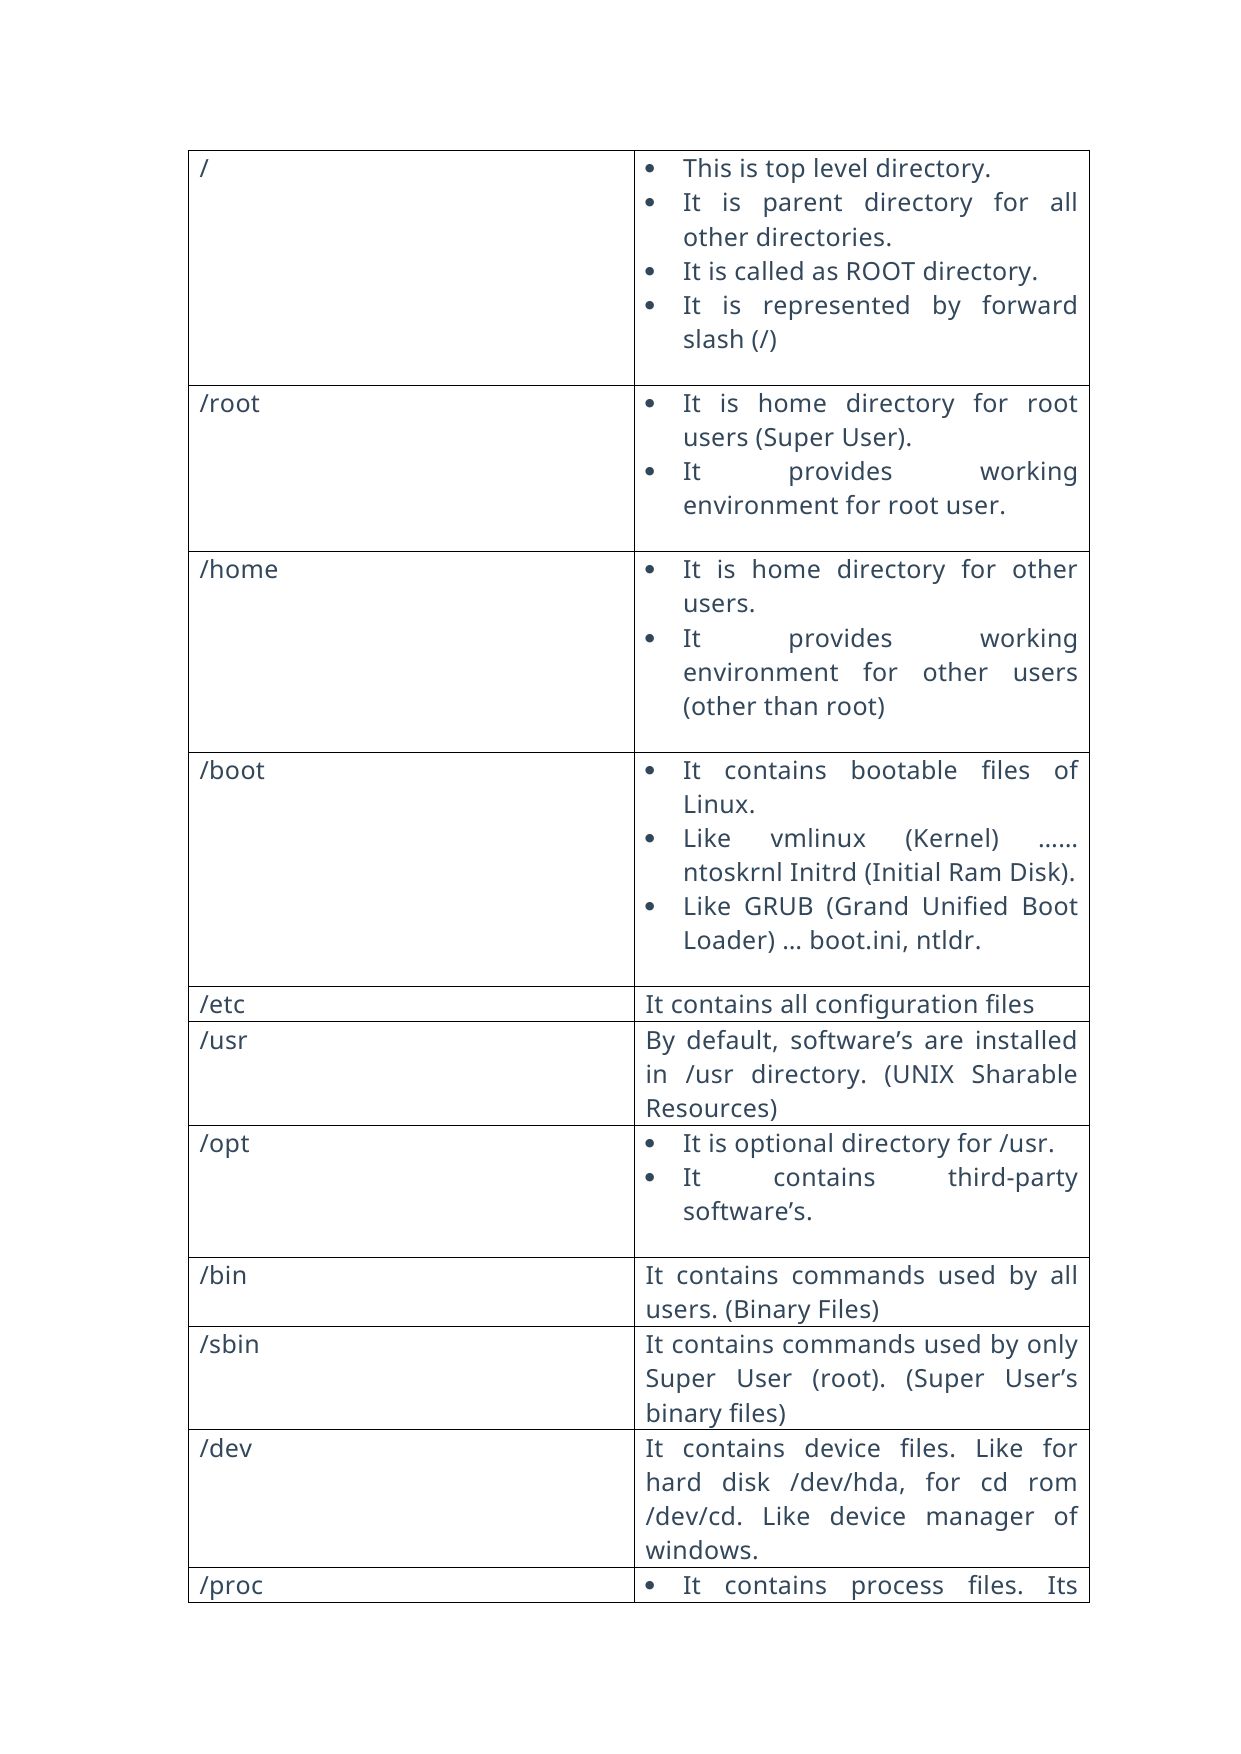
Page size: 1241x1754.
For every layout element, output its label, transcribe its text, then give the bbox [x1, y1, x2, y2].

table_cell /proc [189, 1568, 634, 1602]
table_cell /boot [189, 753, 634, 986]
table_header This is top level directory. It is parent directory for all other directories. It is called as ROOT directory. It is represented by forward slash (/) [635, 151, 1089, 384]
table_cell It is optional directory for /usr. It contains third-party software’s. [635, 1126, 1089, 1257]
table_cell It contains bootable files of Linux. Like vmlinux (Kernel) …… ntoskrnl Initrd (Initial Ram Disk). Like GRUB (Grand Unified Boot Loader) … boot.ini, ntldr. [635, 753, 1089, 986]
table_cell It contains commands used by only Super User (root). (Super User’s binary files) [635, 1327, 1089, 1429]
table_cell It is home directory for root users (Super User). It provides working environment for root user. [635, 386, 1089, 551]
table_cell /usr [189, 1022, 634, 1124]
table_cell It contains commands used by all users. (Binary Files) [635, 1258, 1089, 1326]
table_cell /root [189, 386, 634, 551]
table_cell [635, 1568, 1089, 1602]
table_cell It is home directory for other users. It provides working environment for other users (other than root) [635, 552, 1089, 752]
table_cell /sbin [189, 1327, 634, 1429]
table_cell /dev [189, 1430, 634, 1567]
table_cell /bin [189, 1258, 634, 1326]
table_cell By default, software’s are installed in /usr directory. (UNIX Sharable Resources) [635, 1022, 1089, 1124]
table_cell /opt [189, 1126, 634, 1257]
table_cell It contains device files. Like for hard disk /dev/hda, for cd rom /dev/cd. Like device manager of windows. [635, 1430, 1089, 1567]
table_header / [189, 151, 634, 384]
table_cell It contains all configuration files [635, 987, 1089, 1021]
table_cell /home [189, 552, 634, 752]
table_cell /etc [189, 987, 634, 1021]
